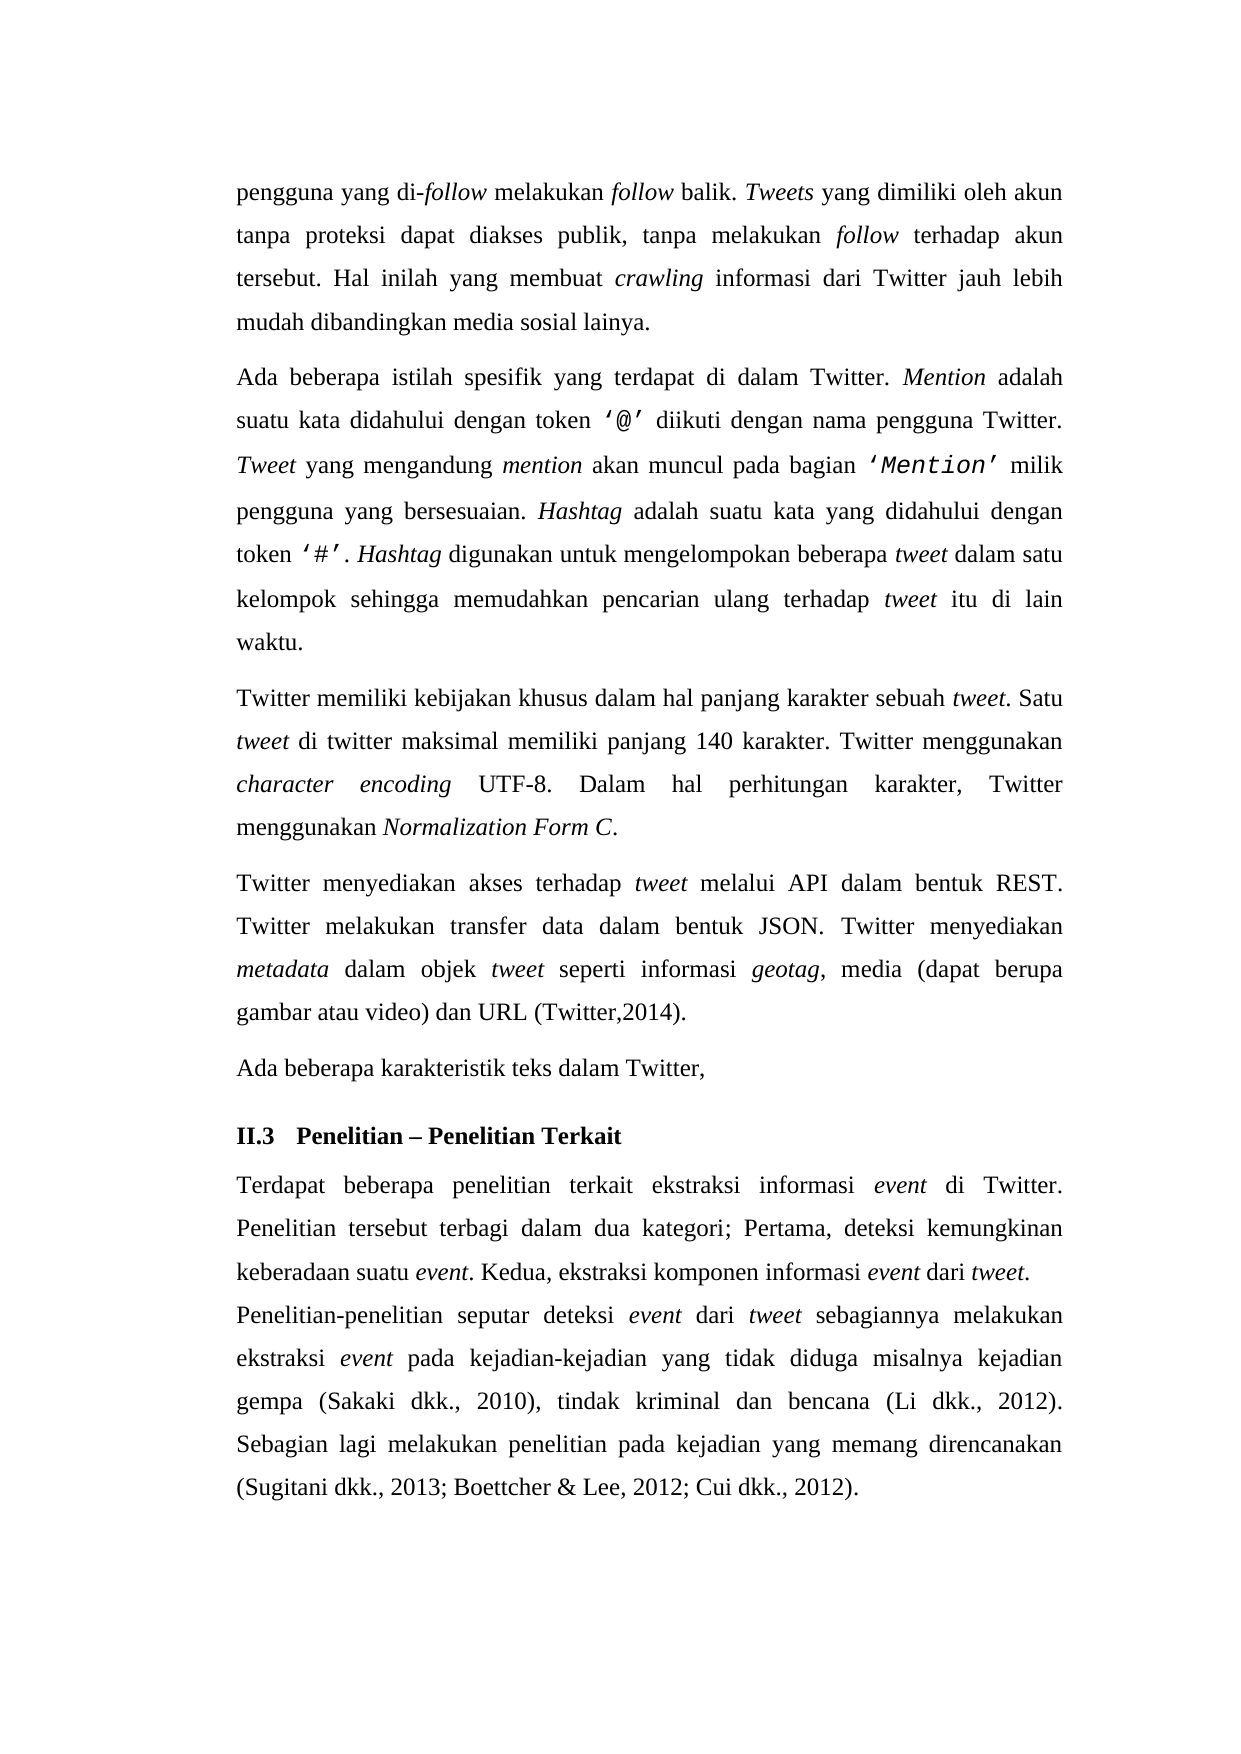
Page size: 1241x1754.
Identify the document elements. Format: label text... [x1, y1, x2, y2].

subtitle Penelitian – Penelitian Terkait [236, 1121, 1063, 1150]
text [236, 177, 1063, 335]
text Terdapat beberapa penelitian terkait ekstraksi informasi event di Twitter. Penelitian tersebut terbagi dalam dua kategori; Pertama, deteksi kemungkinan keberadaan suatu event. Kedua, ekstraksi komponen informasi event dari tweet. [236, 1170, 1063, 1285]
text Penelitian-penelitian seputar deteksi event dari tweet sebagiannya melakukan ekstraksi event pada kejadian-kejadian yang tidak diduga misalnya kejadian gempa (Sakaki dkk., 2010), tindak kriminal dan bencana (Li dkk., 2012). Sebagian lagi melakukan penelitian pada kejadian yang memang direncanakan (Sugitani dkk., 2013; Boettcher & Lee, 2012; Cui dkk., 2012). [236, 1300, 1063, 1501]
text Ada beberapa istilah spesifik yang terdapat di dalam Twitter. Mention adalah suatu kata didahului dengan token ‘@’ diikuti dengan nama pengguna Twitter. Tweet yang mengandung mention akan muncul pada bagian ‘Mention’ milik pengguna yang bersesuaian. Hashtag adalah suatu kata yang didahului dengan token ‘#’. Hashtag digunakan untuk mengelompokan beberapa tweet dalam satu kelompok sehingga memudahkan pencarian ulang terhadap tweet itu di lain waktu. [236, 362, 1063, 656]
text Twitter menyediakan akses terhadap tweet melalui API dalam bentuk REST. Twitter melakukan transfer data dalam bentuk JSON. Twitter menyediakan metadata dalam objek tweet seperti informasi geotag, media (dapat berupa gambar atau video) dan URL (Twitter,2014). [236, 868, 1063, 1026]
text Twitter memiliki kebijakan khusus dalam hal panjang karakter sebuah tweet. Satu tweet di twitter maksimal memiliki panjang 140 karakter. Twitter menggunakan character encoding UTF-8. Dalam hal perhitungan karakter, Twitter menggunakan Normalization Form C. [236, 683, 1063, 841]
text Ada beberapa karakteristik teks dalam Twitter, [236, 1053, 1063, 1082]
